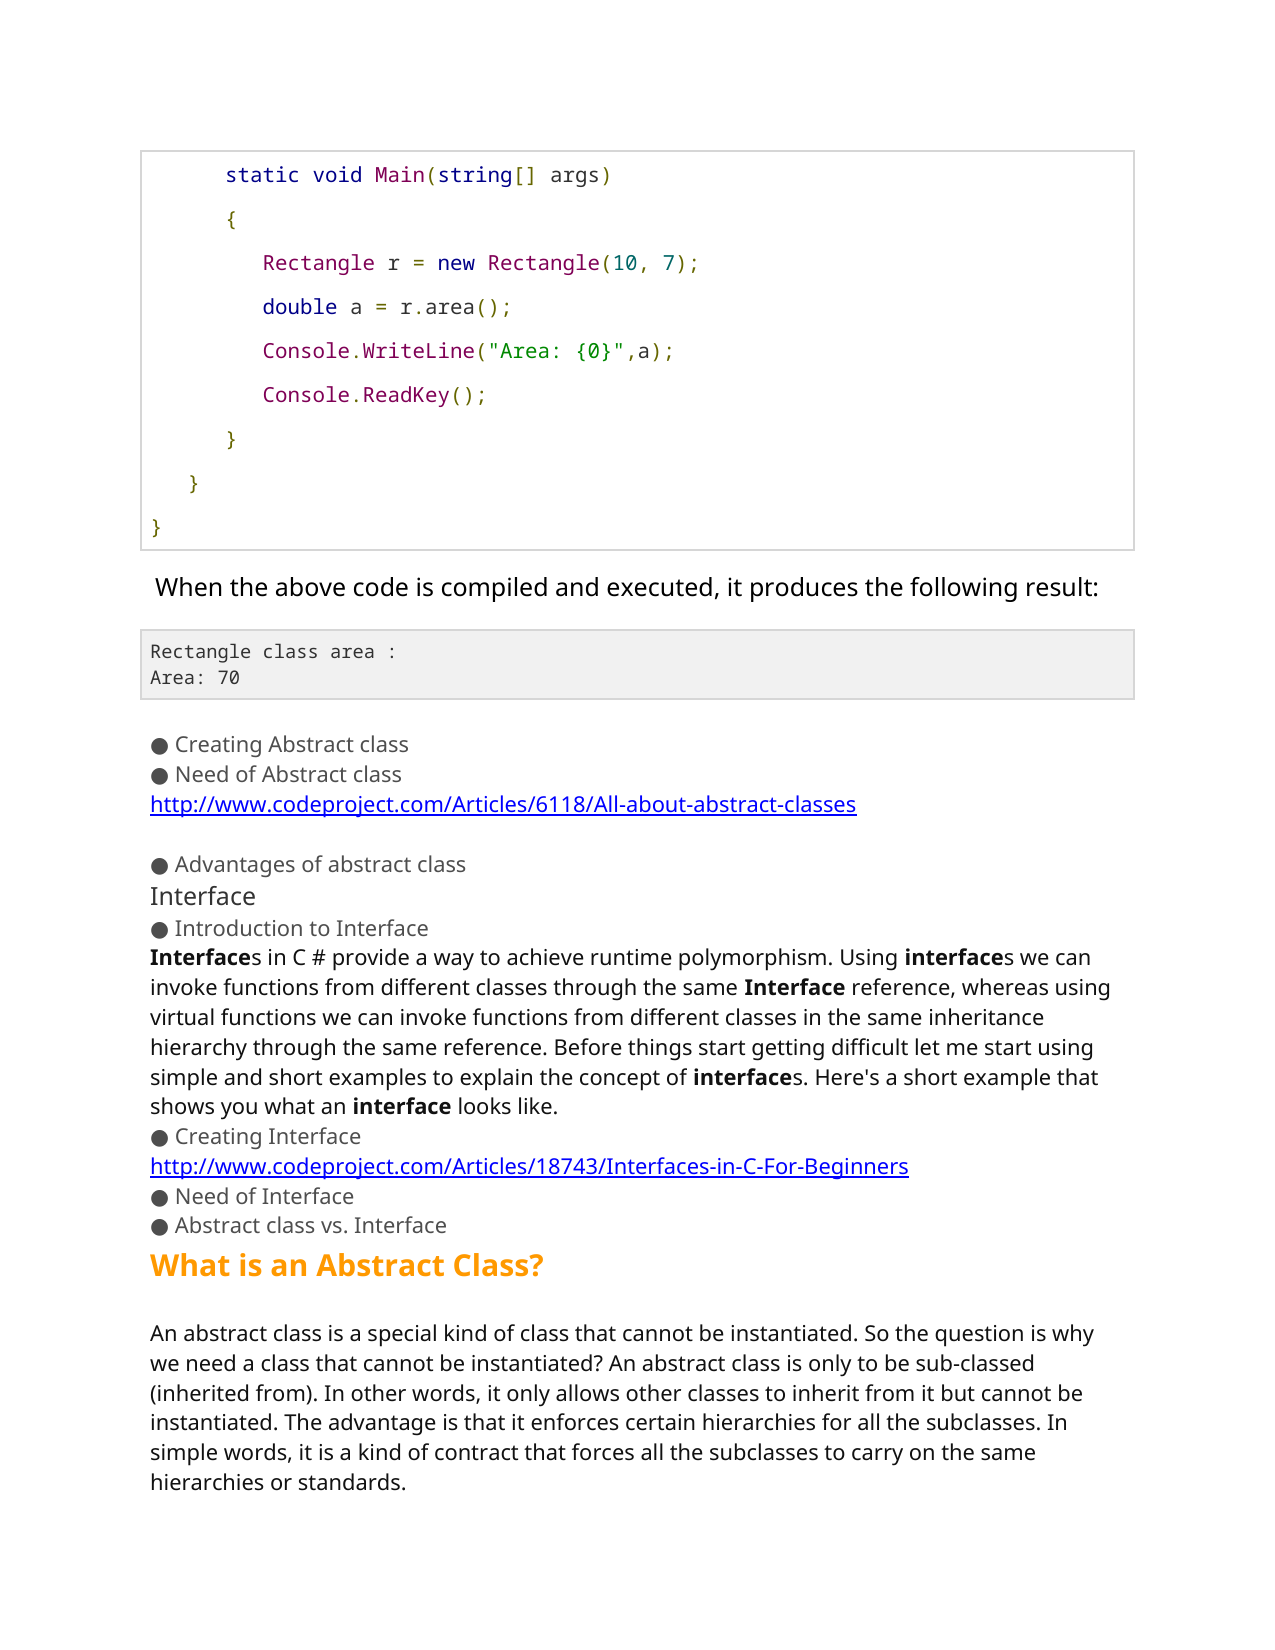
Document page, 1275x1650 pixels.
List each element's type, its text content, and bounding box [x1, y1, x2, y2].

text ● Introduction to Interface [150, 912, 1125, 942]
text http://www.codeproject.com/Articles/6118/All-about-abstract-classes [150, 789, 1125, 819]
text Console.WriteLine("Area: {0}",a); [142, 326, 1133, 364]
text ● Advantages of abstract class [150, 849, 1125, 878]
text When the above code is compiled and executed, it produces the following result: [155, 566, 1120, 604]
text ● Need of Abstract class [150, 759, 1125, 789]
text double a = r.area(); [142, 282, 1133, 321]
text ● Need of Interface [150, 1181, 1125, 1210]
text Interfaces in C # provide a way to achieve runtime polymorphism. Using interfaces we can invoke functions from different classes through the same Interface reference, whereas using virtual functions we can invoke functions from different classes in the same inheritance hierarchy through the same reference. Before things start getting difficult let me start using simple and short examples to explain the concept of interfaces. Here's a short example that shows you what an interface looks like. [558, 942, 1125, 1121]
text Console.ReadKey(); [142, 370, 1133, 409]
text } [142, 458, 1133, 497]
text } [142, 502, 1133, 549]
text { [142, 194, 1133, 232]
text ● Abstract class vs. Interface [150, 1210, 1125, 1240]
text http://www.codeproject.com/Articles/18743/Interfaces-in-C-For-Beginners [150, 1151, 1125, 1181]
text Interface [150, 878, 1125, 912]
text Rectangle r = new Rectangle(10, 7); [142, 238, 1133, 276]
text } [142, 414, 1133, 453]
text An abstract class is a special kind of class that cannot be instantiated. So the question is why we need a class that cannot be instantiated? An abstract class is only to be sub-classed (inherited from). In other words, it only allows other classes to inherit from it but cannot be instantiated. The advantage is that it enforces certain hierarchies for all the subclasses. In simple words, it is a kind of contract that forces all the subclasses to carry on the same hierarchies or standards. [150, 1318, 1125, 1497]
text ● Creating Abstract class [150, 729, 1125, 759]
text Rectangle class area : [142, 631, 1133, 654]
text static void Main(string[] args) [142, 152, 1133, 188]
text Area: 70 [142, 654, 1133, 698]
subtitle What is an Abstract Class? [150, 1244, 1125, 1286]
text ● Creating Interface [150, 1121, 1125, 1151]
